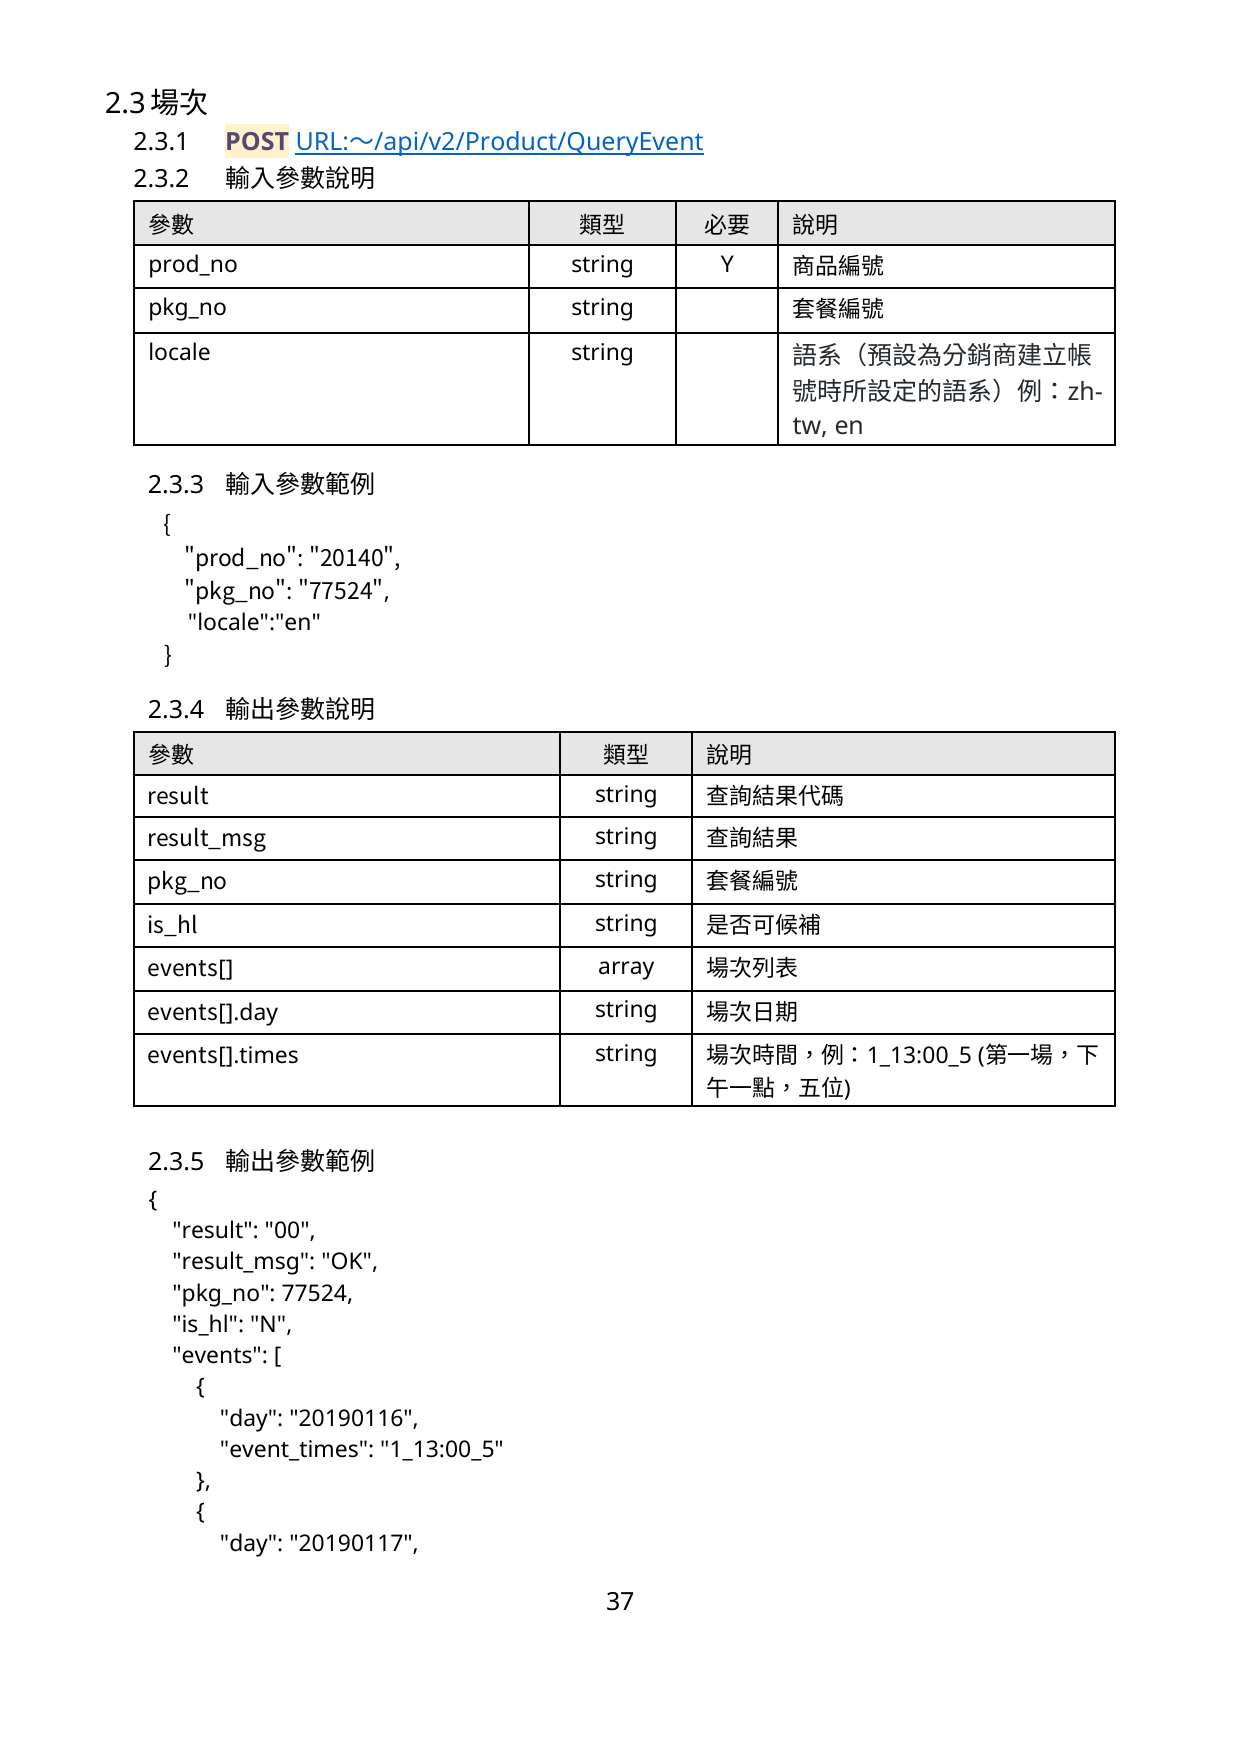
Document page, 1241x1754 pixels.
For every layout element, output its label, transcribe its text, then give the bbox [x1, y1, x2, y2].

list 輸入參數說明 [133, 158, 1165, 194]
table_cell 商品編號 [779, 246, 1114, 287]
text { [163, 506, 1165, 539]
text "result": "00", [148, 1214, 1165, 1245]
text "result_msg": "OK", [148, 1245, 1165, 1277]
table_header 說明 [779, 202, 1114, 244]
text "pkg_no": 77524, [148, 1277, 1165, 1308]
table_cell 套餐編號 [693, 861, 1114, 903]
table_cell 場次日期 [693, 992, 1114, 1033]
text "event_times": "1_13:00_5" [148, 1433, 1165, 1464]
table_header 類型 [530, 202, 675, 244]
table_cell string [561, 861, 691, 903]
table_cell locale [135, 334, 528, 444]
table_cell Y [677, 246, 777, 287]
table_header 參數 [135, 733, 559, 774]
text { [148, 1495, 1165, 1527]
table_cell events[].day [135, 992, 559, 1033]
list 輸出參數說明 [148, 689, 1165, 725]
table_cell string [561, 992, 691, 1033]
list 輸入參數範例 [148, 464, 1165, 501]
table_cell 場次列表 [693, 948, 1114, 990]
table_cell array [561, 948, 691, 990]
table_cell 套餐編號 [779, 289, 1114, 332]
table_cell 語系（預設為分銷商建立帳號時所設定的語系）例：zh-tw, en [779, 334, 1114, 444]
text "events": [ [148, 1339, 1165, 1370]
table_cell events[].times [135, 1035, 559, 1105]
text } [164, 637, 1165, 670]
table_header 說明 [693, 733, 1114, 774]
table_cell [677, 289, 777, 332]
table_cell result_msg [135, 818, 559, 859]
text "prod_no": "20140", [163, 539, 1165, 573]
text { [148, 1370, 1165, 1402]
text { [148, 1183, 1165, 1214]
text "is_hl": "N", [148, 1308, 1165, 1339]
table_cell string [530, 334, 675, 444]
table_cell 是否可候補 [693, 905, 1114, 946]
text "day": "20190116", [148, 1402, 1165, 1433]
table_cell string [561, 905, 691, 946]
table_cell events[] [135, 948, 559, 990]
table_cell 場次時間，例：1_13:00_5 (第一場，下午一點，五位) [693, 1035, 1114, 1105]
table_cell string [561, 818, 691, 859]
table_cell string [530, 246, 675, 287]
table_header 類型 [561, 733, 691, 774]
text "day": "20190117", [148, 1527, 1165, 1558]
table_cell string [530, 289, 675, 332]
table_header 必要 [677, 202, 777, 244]
text }, [148, 1464, 1165, 1495]
table_cell result [135, 776, 559, 816]
text "locale":"en" [164, 606, 1165, 637]
table_cell pkg_no [135, 861, 559, 903]
table_cell 查詢結果代碼 [693, 776, 1114, 816]
table_cell 查詢結果 [693, 818, 1114, 859]
table_cell [677, 334, 777, 444]
table_cell string [561, 776, 691, 816]
table_cell string [561, 1035, 691, 1105]
table_header 參數 [135, 202, 528, 244]
list 場次 [104, 79, 1165, 122]
table_cell is_hl [135, 905, 559, 946]
table_cell prod_no [135, 246, 528, 287]
list POST URL:～/api/v2/Product/QueryEvent [133, 122, 1165, 158]
list 輸出參數範例 [148, 1141, 1165, 1177]
table_cell pkg_no [135, 289, 528, 332]
text "pkg_no": "77524", [164, 573, 1165, 606]
